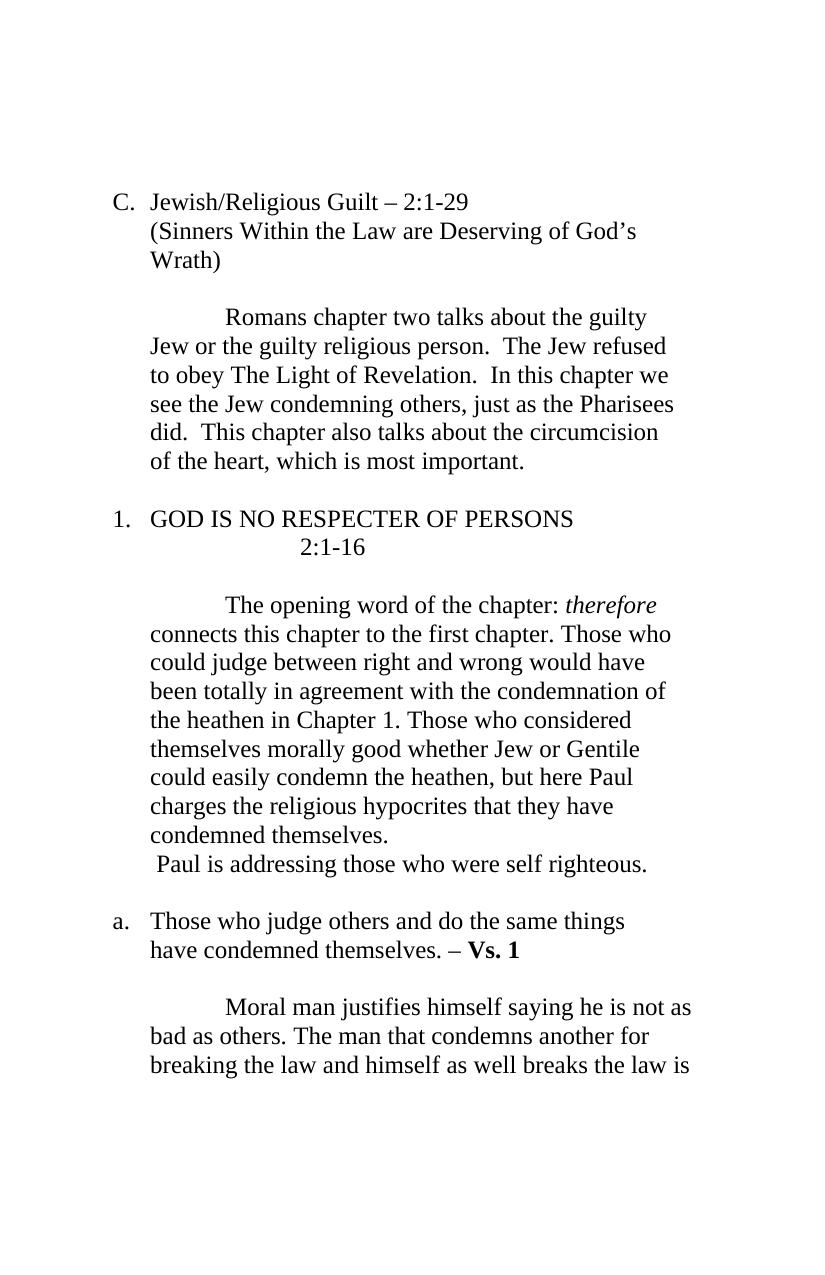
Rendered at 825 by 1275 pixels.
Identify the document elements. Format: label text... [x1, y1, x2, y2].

subtitle GOD IS NO RESPECTER OF PERSONS 2:1-16 [112, 504, 675, 561]
text Paul is addressing those who were self righteous. [150, 849, 675, 877]
subtitle Those who judge others and do the same things have condemned themselves. – Vs. 1 [112, 906, 675, 964]
list (Sinners Within the Law are Deserving of God’s Wrath) [150, 216, 675, 274]
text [150, 992, 722, 1079]
subtitle Jewish/Religious Guilt – 2:1-29 [112, 187, 675, 216]
text Romans chapter two talks about the guilty Jew or the guilty religious person. The Jew refused to obey The Light of Revelation. In this chapter we see the Jew condemning others, just as the Pharisees did. This chapter also talks about the circumcision of the heart, which is most important. [150, 302, 675, 475]
text The opening word of the chapter: therefore connects this chapter to the first chapter. Those who could judge between right and wrong would have been totally in agreement with the condemnation of the heathen in Chapter 1. Those who considered themselves morally good whether Jew or Gentile could easily condemn the heathen, but here Paul charges the religious hypocrites that they have condemned themselves. [150, 590, 675, 849]
